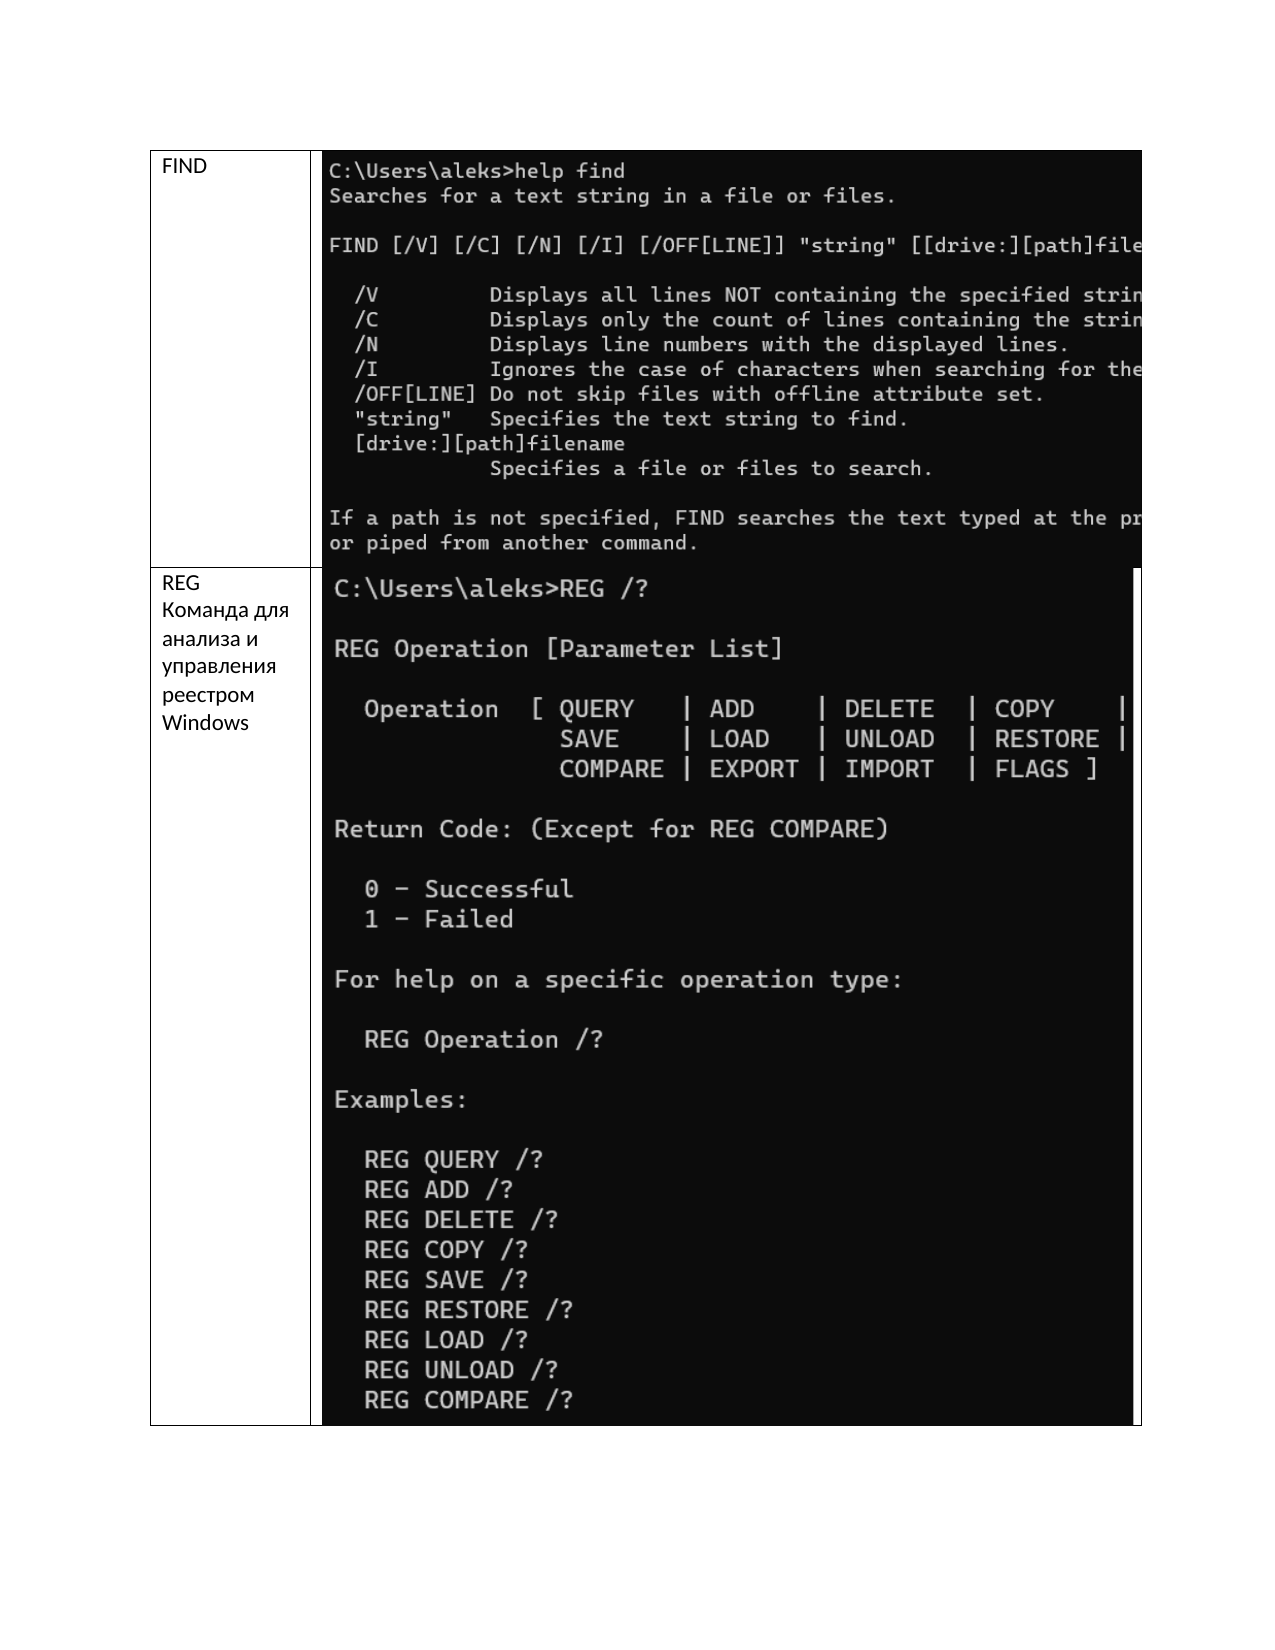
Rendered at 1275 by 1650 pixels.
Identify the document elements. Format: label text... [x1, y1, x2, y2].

picture [322, 151, 1142, 1426]
table_cell [311, 151, 322, 567]
table_cell FIND [151, 151, 310, 567]
table_cell [1134, 568, 1141, 1425]
table_cell [311, 568, 322, 1425]
table_cell REG Команда для анализа и управления реестром Windows [151, 568, 310, 1425]
